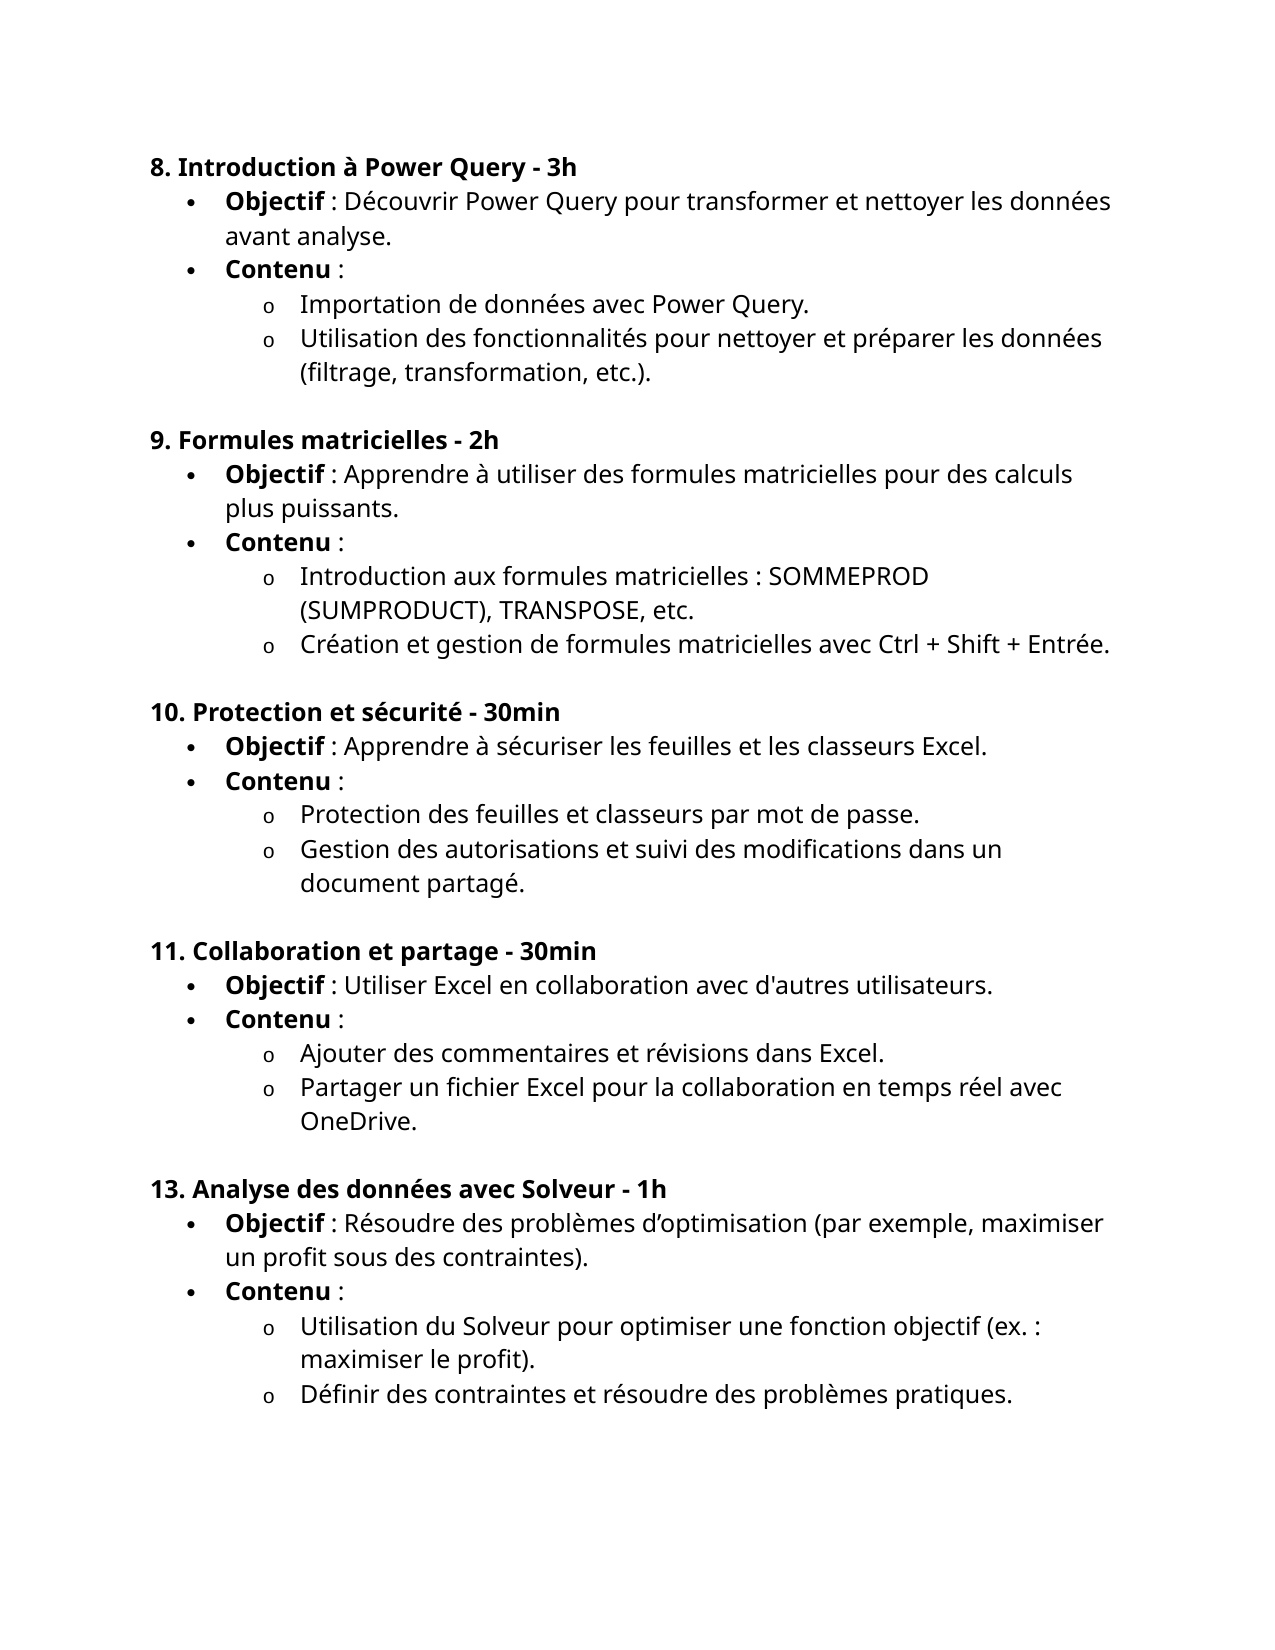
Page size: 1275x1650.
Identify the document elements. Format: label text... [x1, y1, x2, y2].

list Ajouter des commentaires et révisions dans Excel. [262, 1036, 1125, 1070]
list Importation de données avec Power Query. [262, 286, 1125, 320]
list Gestion des autorisations et suivi des modifications dans un document partagé. [262, 831, 1125, 899]
list Contenu : [187, 763, 1125, 797]
list Contenu : [187, 252, 1125, 286]
list Contenu : [187, 1274, 1125, 1308]
list Objectif : Apprendre à utiliser des formules matricielles pour des calculs plus puissants. [187, 457, 1125, 525]
list Définir des contraintes et résoudre des problèmes pratiques. [262, 1376, 1125, 1410]
list Objectif : Utiliser Excel en collaboration avec d'autres utilisateurs. [187, 967, 1125, 1002]
list Objectif : Apprendre à sécuriser les feuilles et les classeurs Excel. [187, 729, 1125, 763]
list Partager un fichier Excel pour la collaboration en temps réel avec OneDrive. [262, 1070, 1125, 1138]
text 10. Protection et sécurité - 30min [150, 695, 1125, 729]
list Utilisation du Solveur pour optimiser une fonction objectif (ex. : maximiser le profit). [262, 1308, 1125, 1376]
text 11. Collaboration et partage - 30min [150, 933, 1125, 967]
text 8. Introduction à Power Query - 3h [150, 150, 1125, 184]
list Contenu : [187, 1002, 1125, 1036]
list Objectif : Résoudre des problèmes d’optimisation (par exemple, maximiser un profit sous des contraintes). [187, 1206, 1125, 1274]
list Utilisation des fonctionnalités pour nettoyer et préparer les données (filtrage, transformation, etc.). [262, 320, 1125, 388]
text 9. Formules matricielles - 2h [150, 422, 1125, 457]
list Contenu : [187, 525, 1125, 559]
list Introduction aux formules matricielles : SOMMEPROD (SUMPRODUCT), TRANSPOSE, etc. [262, 559, 1125, 627]
list Objectif : Découvrir Power Query pour transformer et nettoyer les données avant analyse. [187, 184, 1125, 252]
list Protection des feuilles et classeurs par mot de passe. [262, 797, 1125, 831]
text 13. Analyse des données avec Solveur - 1h [150, 1172, 1125, 1206]
list Création et gestion de formules matricielles avec Ctrl + Shift + Entrée. [262, 627, 1125, 661]
